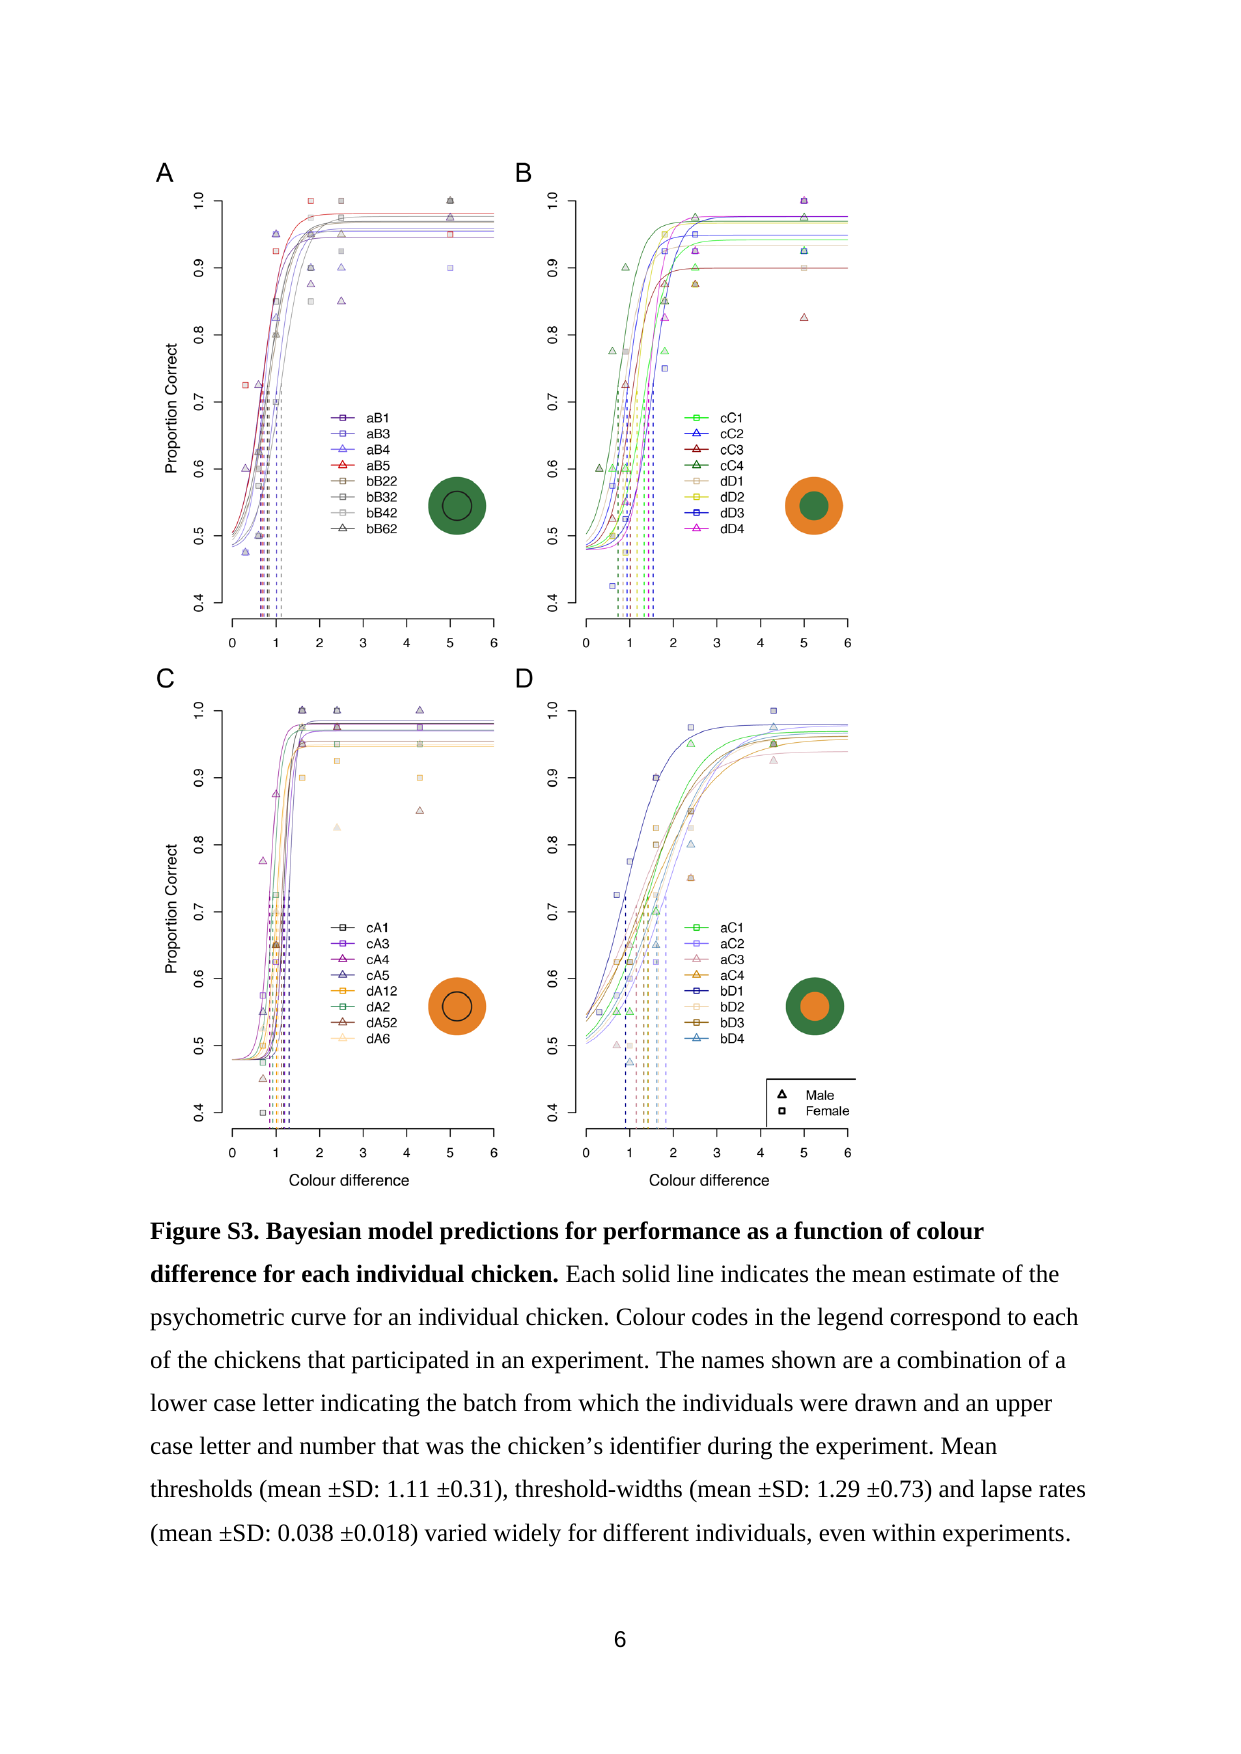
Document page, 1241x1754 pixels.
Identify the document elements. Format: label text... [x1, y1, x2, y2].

text Figure S3. Bayesian model predictions for performance as a function of colour difference for each individual chicken. Each solid line indicates the mean estimate of the psychometric curve for an individual chicken. Colour codes in the legend correspond to each of the chickens that participated in an experiment. The names shown are a combination of a lower case letter indicating the batch from which the individuals were drawn and an upper case letter and number that was the chicken’s identifier during the experiment. Mean thresholds (mean ±SD: 1.11 ±0.31), threshold-widths (mean ±SD: 1.29 ±0.73) and lapse rates (mean ±SD: 0.038 ±0.018) varied widely for different individuals, even within experiments. [150, 1216, 1090, 1546]
picture [150, 150, 857, 1203]
